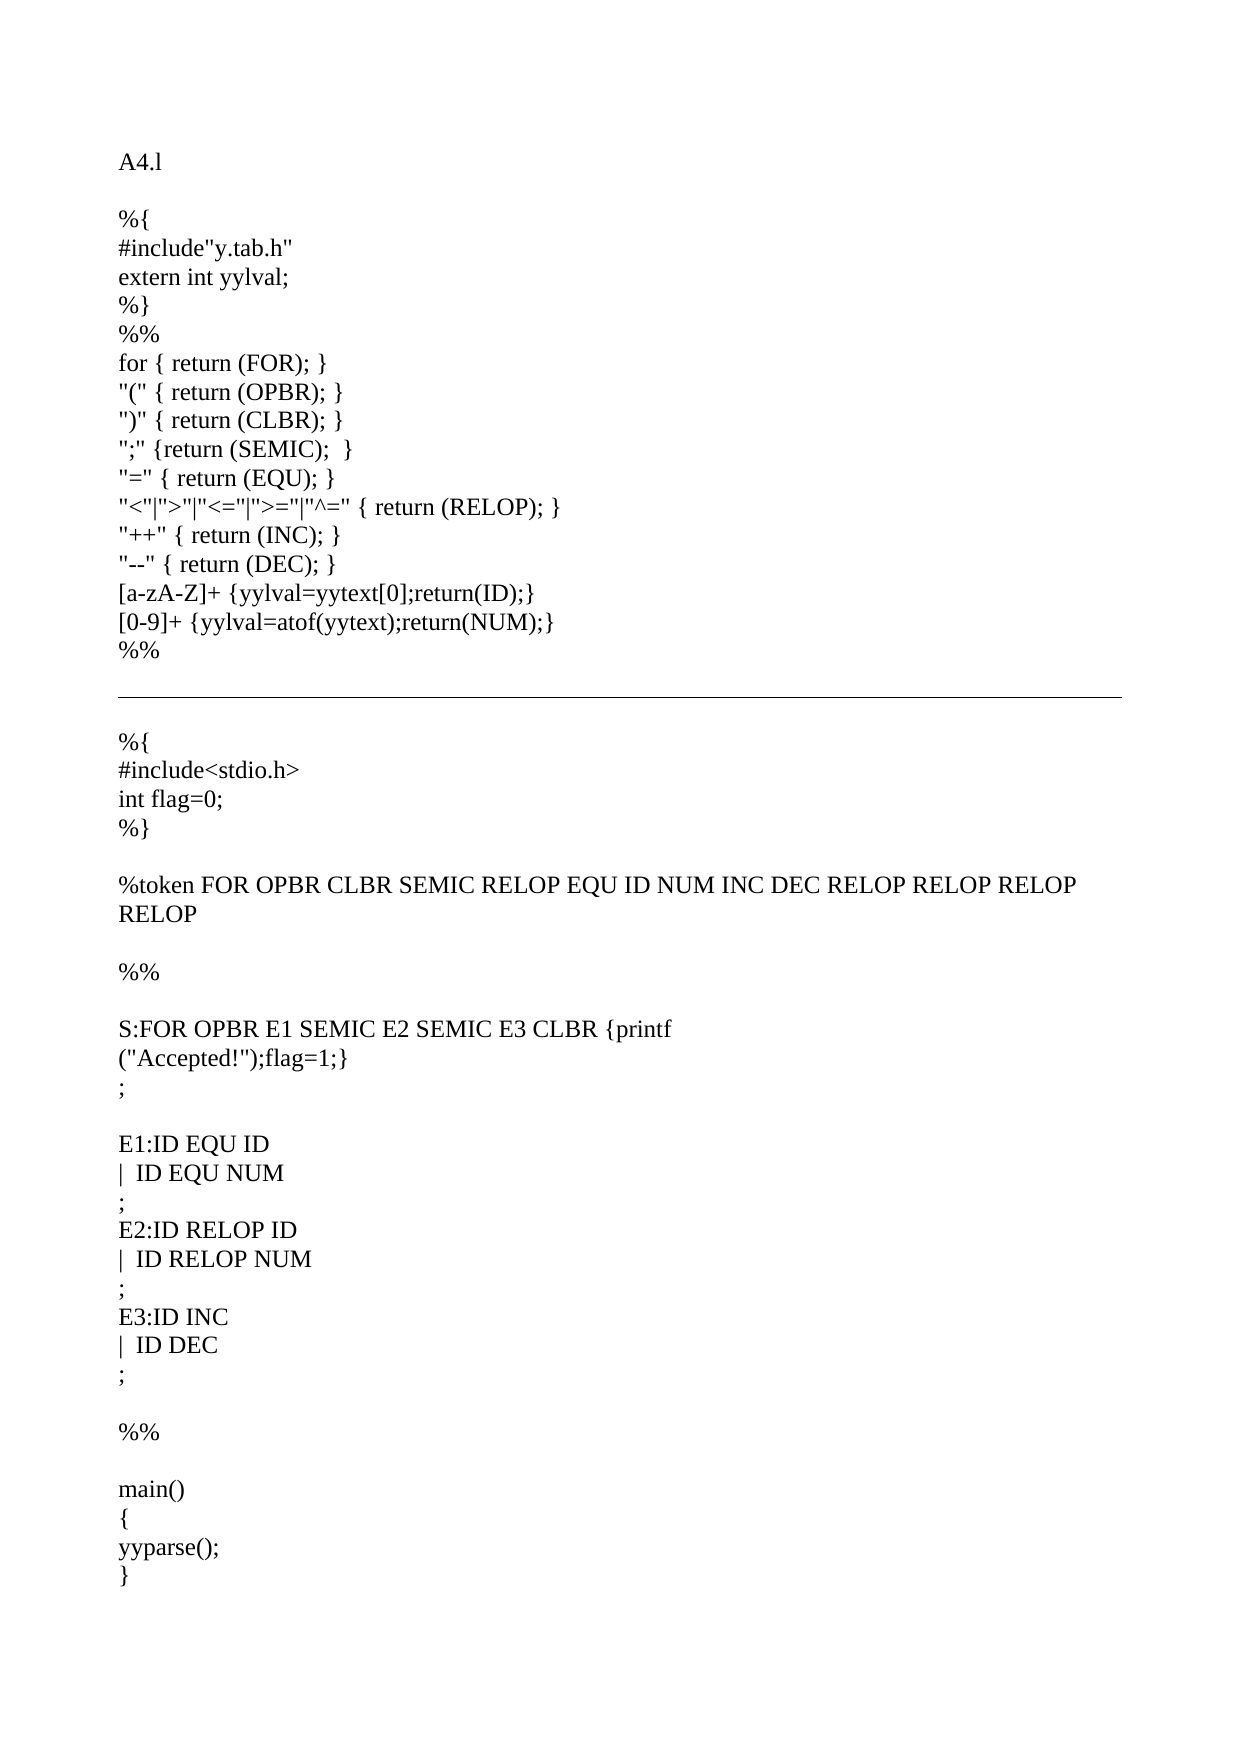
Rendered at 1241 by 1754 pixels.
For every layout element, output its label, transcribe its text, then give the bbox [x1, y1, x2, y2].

text A4.l [118, 147, 1122, 176]
text %% [118, 1417, 1122, 1445]
text #include"y.tab.h" [118, 233, 1122, 262]
text %token FOR OPBR CLBR SEMIC RELOP EQU ID NUM INC DEC RELOP RELOP RELOP RELOP [118, 870, 1122, 928]
text "(" { return (OPBR); } [118, 377, 1122, 406]
text ; [118, 1359, 1122, 1388]
text ("Accepted!");flag=1;} [118, 1043, 1122, 1072]
text %{ [118, 204, 1122, 233]
text "<"|">"|"<="|">="|"^=" { return (RELOP); } [118, 492, 1122, 521]
text #include<stdio.h> [118, 755, 1122, 784]
text { [118, 1503, 1122, 1532]
text E1:ID EQU ID [118, 1129, 1122, 1158]
text | ID DEC [118, 1330, 1122, 1359]
text "--" { return (DEC); } [118, 549, 1122, 578]
text E3:ID INC [118, 1302, 1122, 1330]
text %{ [118, 727, 1122, 755]
text S:FOR OPBR E1 SEMIC E2 SEMIC E3 CLBR {printf [118, 1014, 1122, 1043]
text for { return (FOR); } [118, 348, 1122, 377]
text [0-9]+ {yylval=atof(yytext);return(NUM);} [118, 607, 1122, 636]
text ";" {return (SEMIC); } [118, 434, 1122, 463]
text ; [118, 1273, 1122, 1302]
text %% [118, 636, 1122, 664]
text extern int yylval; [118, 262, 1122, 291]
text ")" { return (CLBR); } [118, 406, 1122, 434]
text ; [118, 1072, 1122, 1100]
text E2:ID RELOP ID [118, 1215, 1122, 1244]
text ; [118, 1187, 1122, 1215]
text [a-zA-Z]+ {yylval=yytext[0];return(ID);} [118, 578, 1122, 607]
text main() [118, 1474, 1122, 1503]
text yyparse(); [118, 1532, 1122, 1560]
text "++" { return (INC); } [118, 521, 1122, 549]
text %} [118, 813, 1122, 842]
text int flag=0; [118, 784, 1122, 813]
text | ID EQU NUM [118, 1158, 1122, 1187]
text %% [118, 319, 1122, 348]
text } [118, 1560, 1122, 1589]
text %} [118, 291, 1122, 319]
text | ID RELOP NUM [118, 1244, 1122, 1273]
text %% [118, 957, 1122, 985]
text "=" { return (EQU); } [118, 463, 1122, 492]
